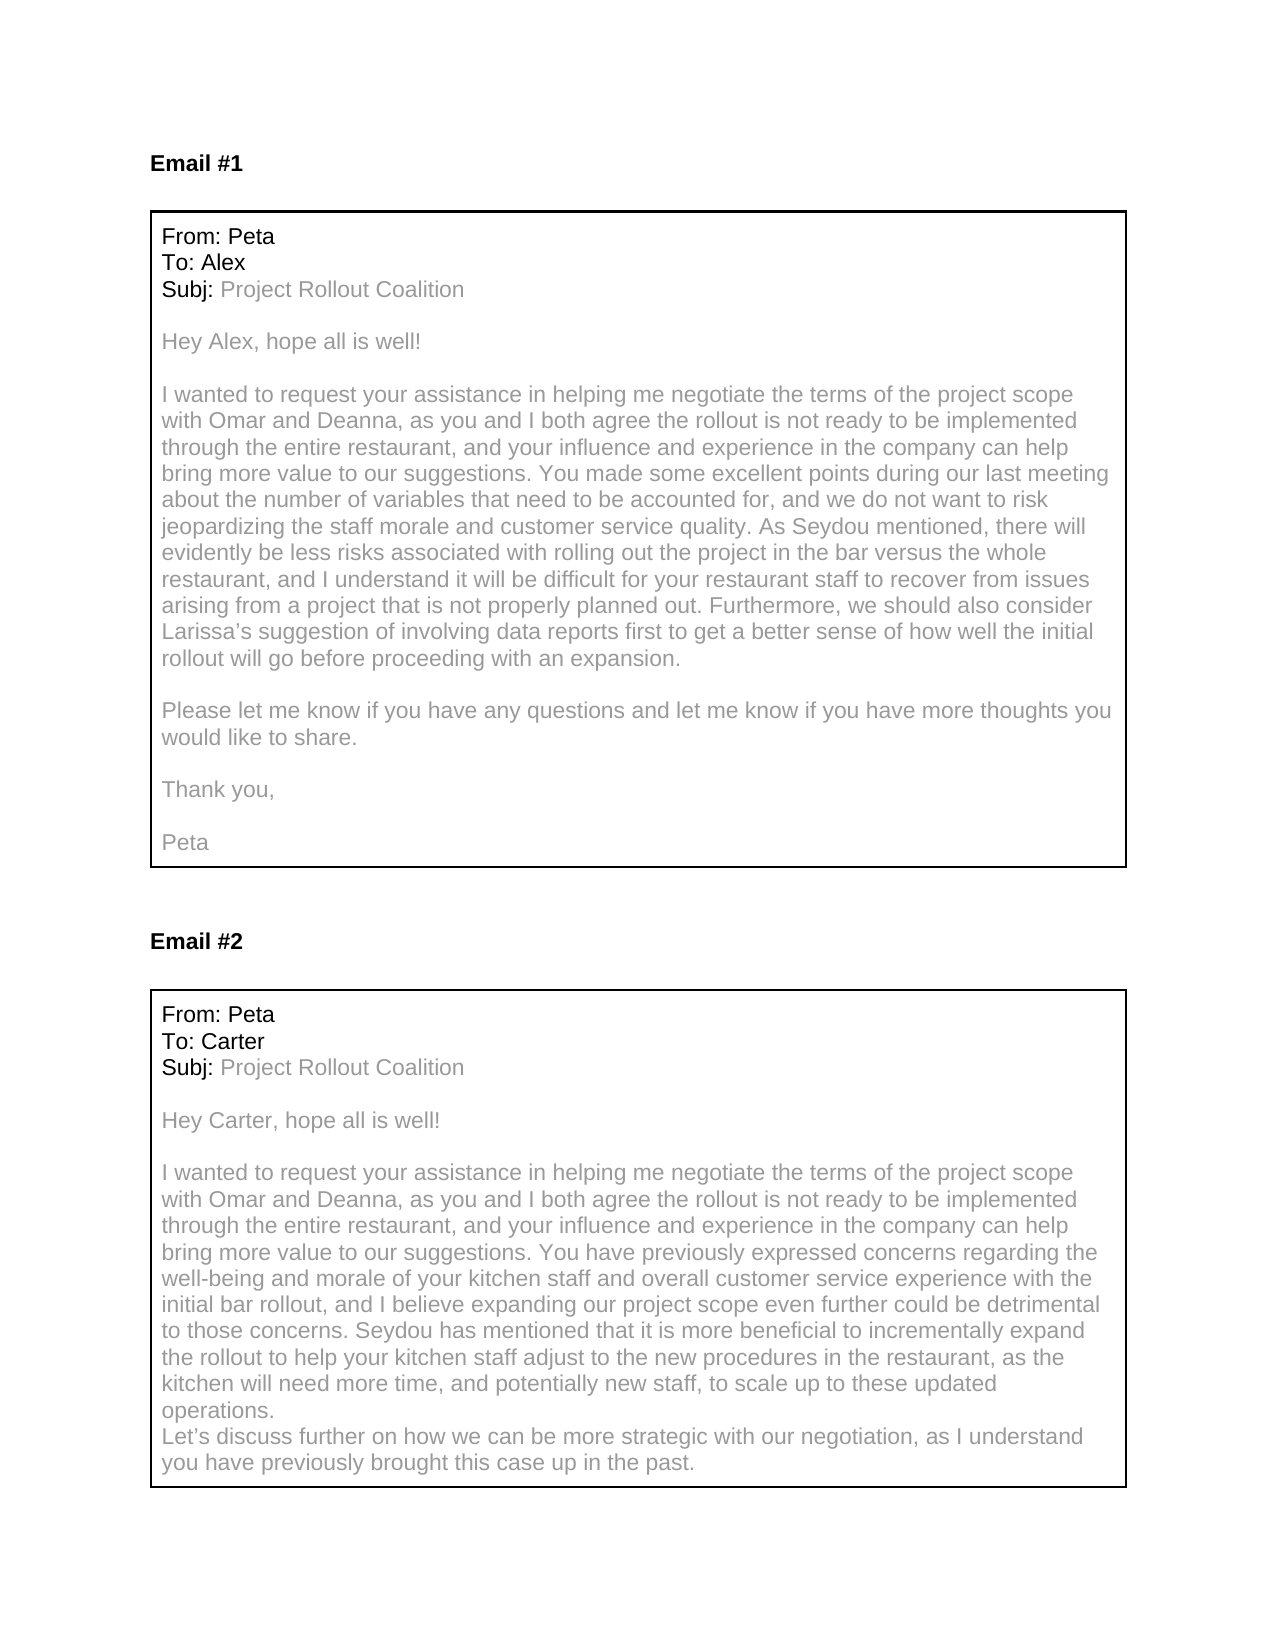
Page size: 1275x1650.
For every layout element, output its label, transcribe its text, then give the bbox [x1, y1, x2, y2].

table_header From: Peta To: Carter Subj: Project Rollout Coalition Hey Carter, hope all is well! I wanted to request your assistance in helping me negotiate the terms of the project scope with Omar and Deanna, as you and I both agree the rollout is not ready to be implemented through the entire restaurant, and your influence and experience in the company can help bring more value to our suggestions. You have previously expressed concerns regarding the well-being and morale of your kitchen staff and overall customer service experience with the initial bar rollout, and I believe expanding our project scope even further could be detrimental to those concerns. Seydou has mentioned that it is more beneficial to incrementally expand the rollout to help your kitchen staff adjust to the new procedures in the restaurant, as the kitchen will need more time, and potentially new staff, to scale up to these updated operations. Let’s discuss further on how we can be more strategic with our negotiation, as I understand you have previously brought this case up in the past. [152, 991, 1125, 1486]
text Email #1 [150, 150, 1125, 176]
table_header From: Peta To: Alex Subj: Project Rollout Coalition Hey Alex, hope all is well! I wanted to request your assistance in helping me negotiate the terms of the project scope with Omar and Deanna, as you and I both agree the rollout is not ready to be implemented through the entire restaurant, and your influence and experience in the company can help bring more value to our suggestions. You made some excellent points during our last meeting about the number of variables that need to be accounted for, and we do not want to risk jeopardizing the staff morale and customer service quality. As Seydou mentioned, there will evidently be less risks associated with rolling out the project in the bar versus the whole restaurant, and I understand it will be difficult for your restaurant staff to recover from issues arising from a project that is not properly planned out. Furthermore, we should also consider Larissa’s suggestion of involving data reports first to get a better sense of how well the initial rollout will go before proceeding with an expansion. Please let me know if you have any questions and let me know if you have more thoughts you would like to share. Thank you, Peta [152, 213, 1125, 866]
text Email #2 [150, 928, 1125, 955]
